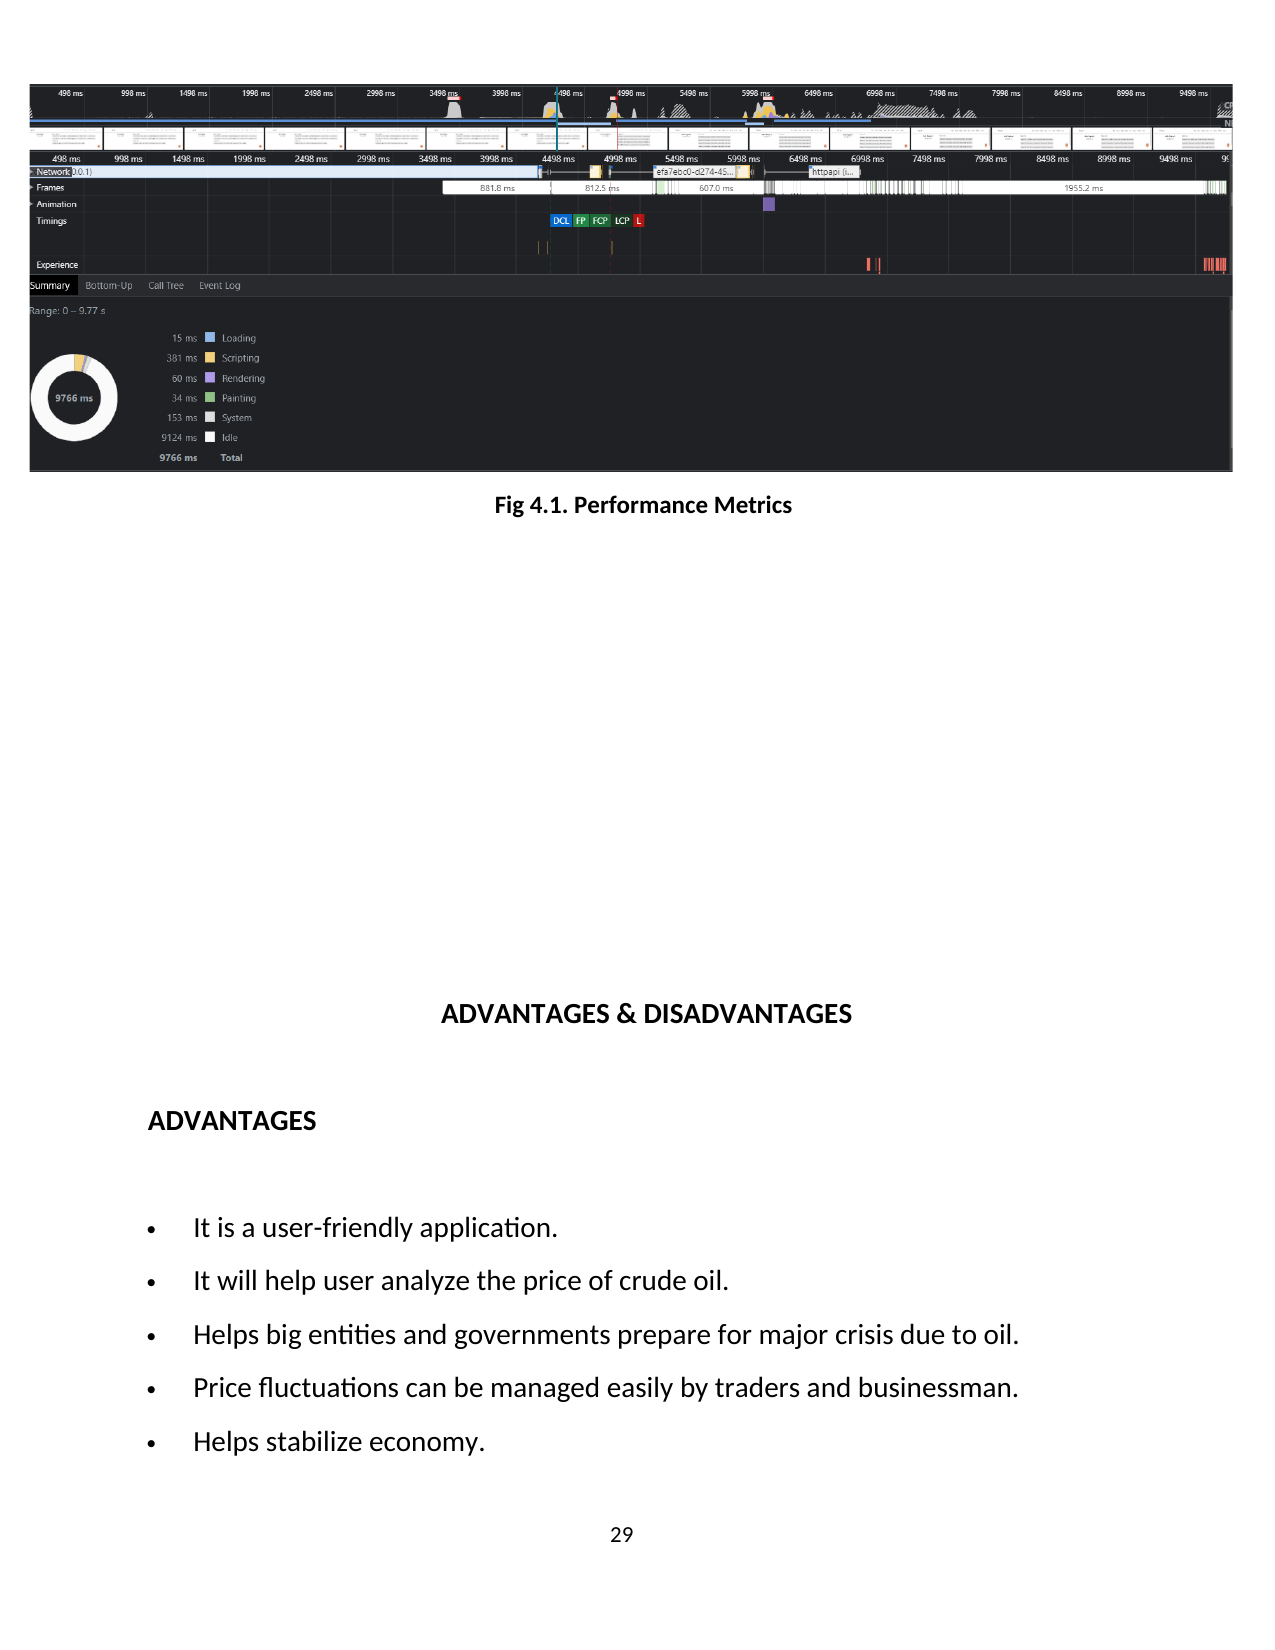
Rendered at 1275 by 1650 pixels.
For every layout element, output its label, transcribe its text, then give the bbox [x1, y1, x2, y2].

list It will help user analyze the price of crude oil. [148, 1262, 1125, 1298]
list Fig 4.1. Performance Metrics [162, 489, 1125, 519]
list Helps big entities and governments prepare for major crisis due to oil. [148, 1316, 1125, 1351]
list ADVANTAGES & DISADVANTAGES [162, 995, 1125, 1031]
text ADVANTAGES [148, 1102, 1125, 1138]
picture [29, 84, 1233, 475]
list Price fluctuations can be managed easily by traders and businessman. [148, 1369, 1125, 1405]
list Helps stabilize economy. [148, 1423, 1125, 1458]
list It is a user-friendly application. [148, 1209, 1125, 1244]
